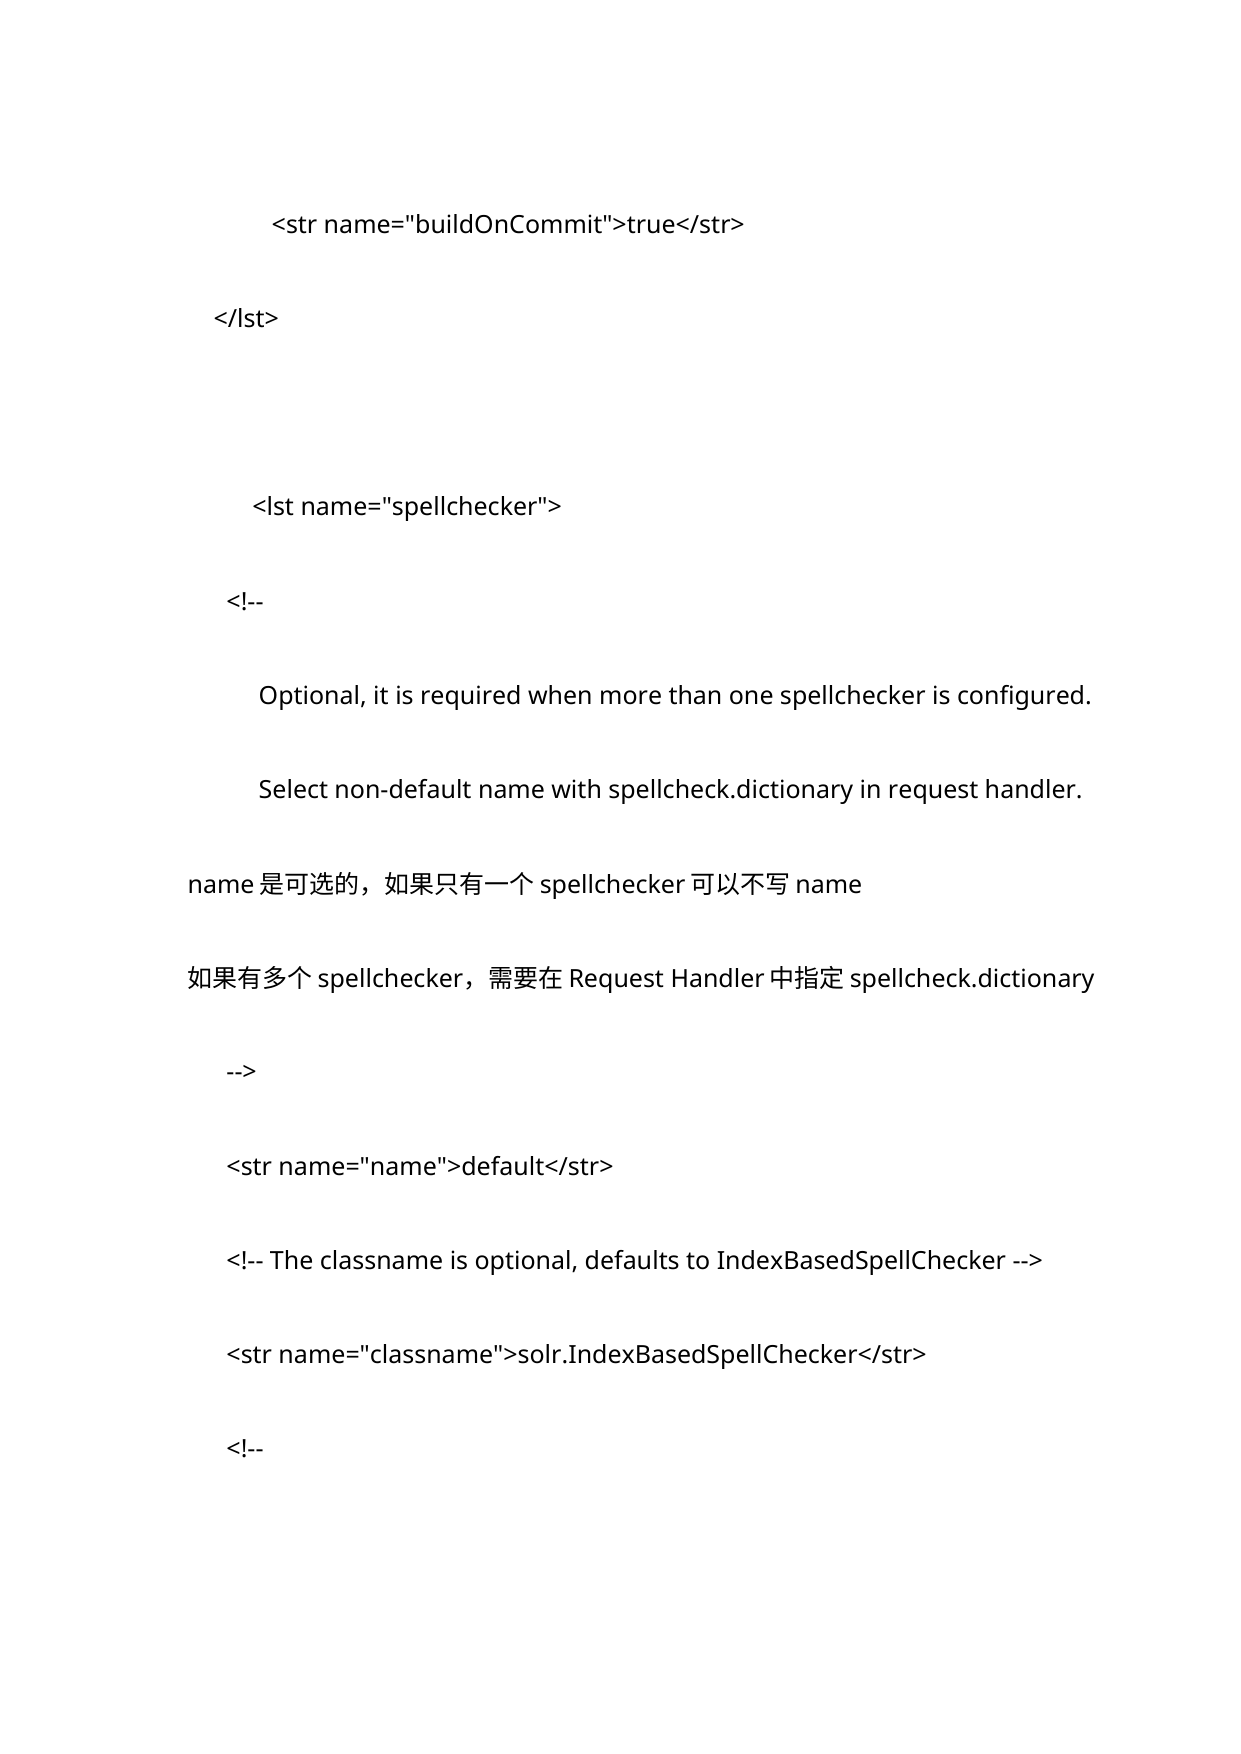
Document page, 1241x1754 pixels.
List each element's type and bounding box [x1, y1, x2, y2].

table_header [188, 162, 1240, 1509]
